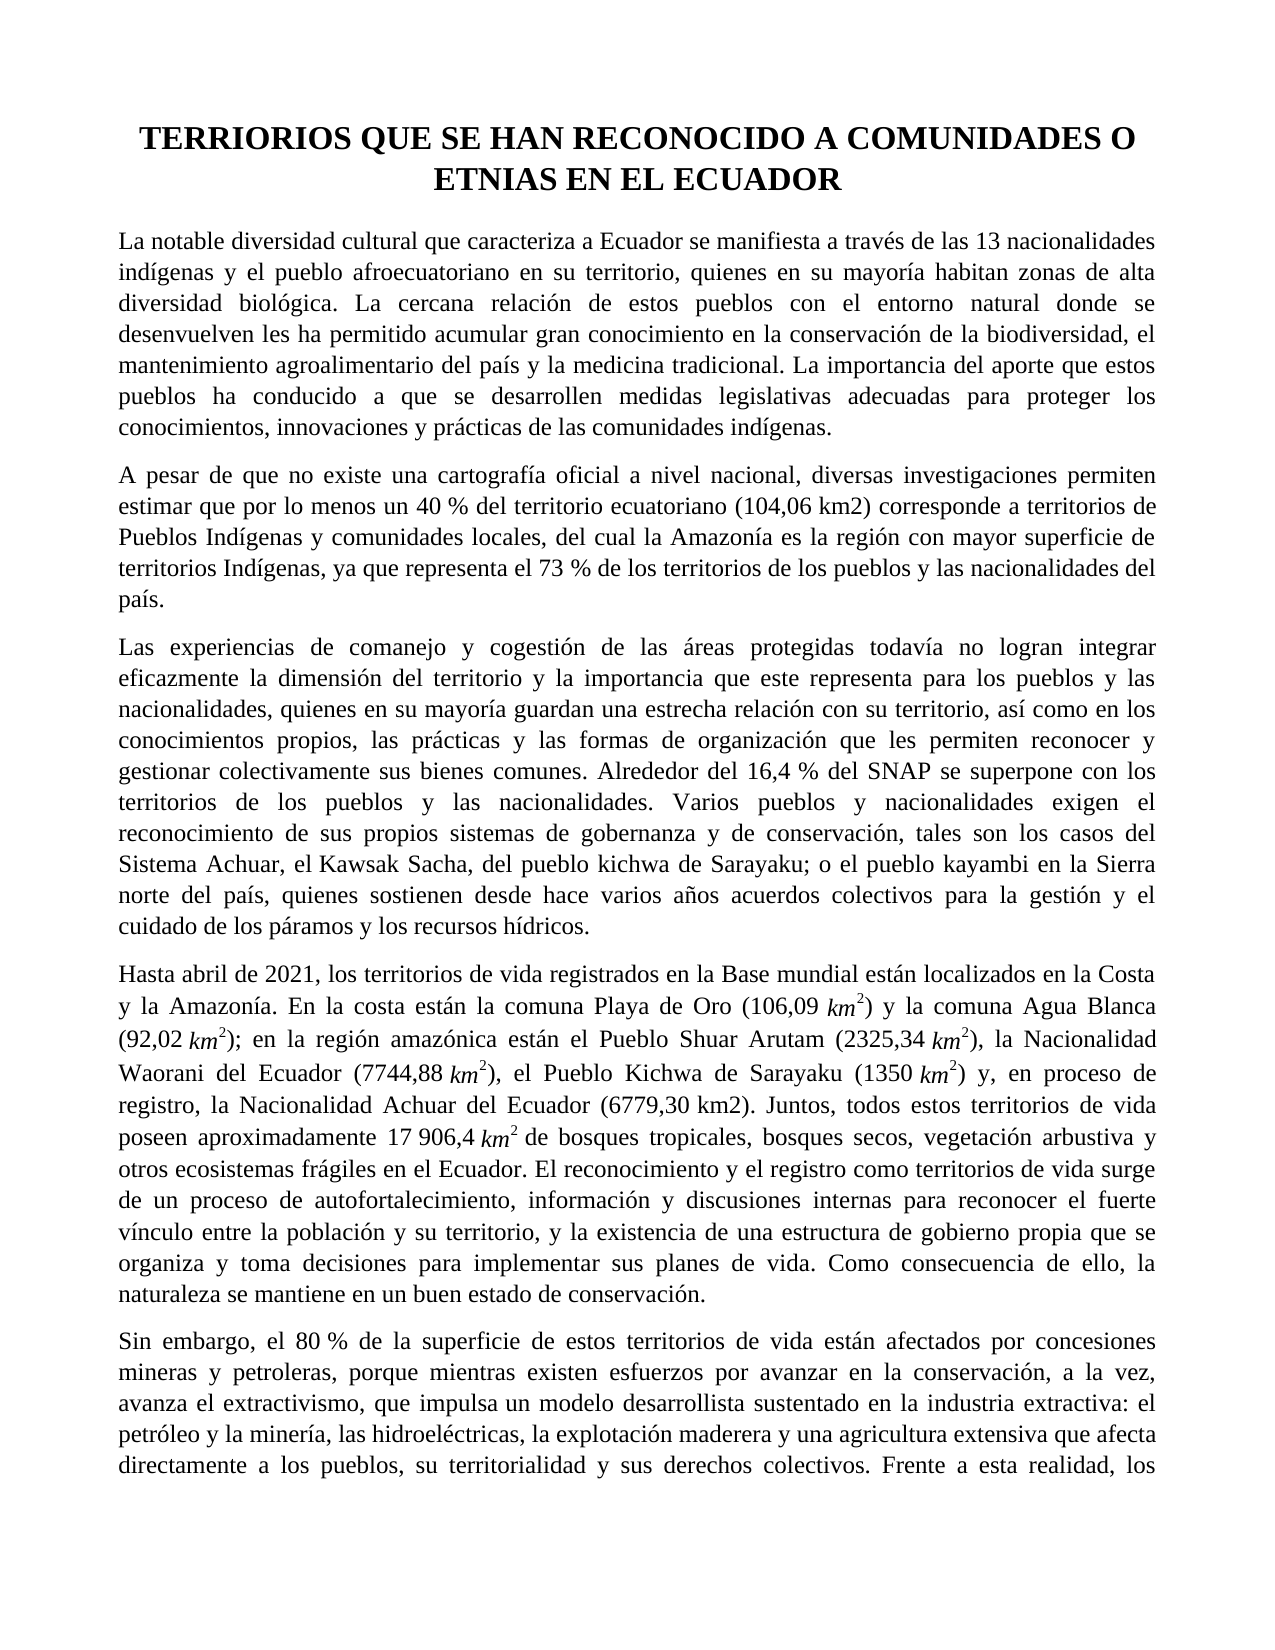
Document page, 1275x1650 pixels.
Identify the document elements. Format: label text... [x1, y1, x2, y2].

text La notable diversidad cultural que caracteriza a Ecuador se manifiesta a través de las 13 nacionalidades indígenas y el pueblo afroecuatoriano en su territorio, quienes en su mayoría habitan zonas de alta diversidad biológica. La cercana relación de estos pueblos con el entorno natural donde se desenvuelven les ha permitido acumular gran conocimiento en la conservación de la biodiversidad, el mantenimiento agroalimentario del país y la medicina tradicional. La importancia del aporte que estos pueblos ha conducido a que se desarrollen medidas legislativas adecuadas para proteger los conocimientos, innovaciones y prácticas de las comunidades indígenas. [118, 226, 1157, 441]
text Las experiencias de comanejo y cogestión de las áreas protegidas todavía no logran integrar eficazmente la dimensión del territorio y la importancia que este representa para los pueblos y las nacionalidades, quienes en su mayoría guardan una estrecha relación con su territorio, así como en los conocimientos propios, las prácticas y las formas de organización que les permiten reconocer y gestionar colectivamente sus bienes comunes. Alrededor del 16,4 % del SNAP se superpone con los territorios de los pueblos y las nacionalidades. Varios pueblos y nacionalidades exigen el reconocimiento de sus propios sistemas de gobernanza y de conservación, tales son los casos del Sistema Achuar, el Kawsak Sacha, del pueblo kichwa de Sarayaku; o el pueblo kayambi en la Sierra norte del país, quienes sostienen desde hace varios años acuerdos colectivos para la gestión y el cuidado de los páramos y los recursos hídricos. [118, 632, 1157, 940]
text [118, 1326, 1157, 1479]
text A pesar de que no existe una cartografía oficial a nivel nacional, diversas investigaciones permiten estimar que por lo menos un 40 % del territorio ecuatoriano (104,06 km2) corresponde a territorios de Pueblos Indígenas y comunidades locales, del cual la Amazonía es la región con mayor superficie de territorios Indígenas, ya que representa el 73 % de los territorios de los pueblos y las nacionalidades del país. [118, 460, 1157, 613]
text TERRIORIOS QUE SE HAN RECONOCIDO A COMUNIDADES O ETNIAS EN EL ECUADOR [118, 118, 1157, 198]
text Hasta abril de 2021, los territorios de vida registrados en la Base mundial están localizados en la Costa y la Amazonía. En la costa están la comuna Playa de Oro (106,09 ) y la comuna Agua Blanca (92,02 ); en la región amazónica están el Pueblo Shuar Arutam (2325,34 ), la Nacionalidad Waorani del Ecuador (7744,88 ), el Pueblo Kichwa de Sarayaku (1350 ) y, en proceso de registro, la Nacionalidad Achuar del Ecuador (6779,30 km2). Juntos, todos estos territorios de vida poseen aproximadamente 17 906,4 de bosques tropicales, bosques secos, vegetación arbustiva y otros ecosistemas frágiles en el Ecuador. El reconocimiento y el registro como territorios de vida surge de un proceso de autofortalecimiento, información y discusiones internas para reconocer el fuerte vínculo entre la población y su territorio, y la existencia de una estructura de gobierno propia que se organiza y toma decisiones para implementar sus planes de vida. Como consecuencia de ello, la naturaleza se mantiene en un buen estado de conservación. [118, 959, 1157, 1307]
